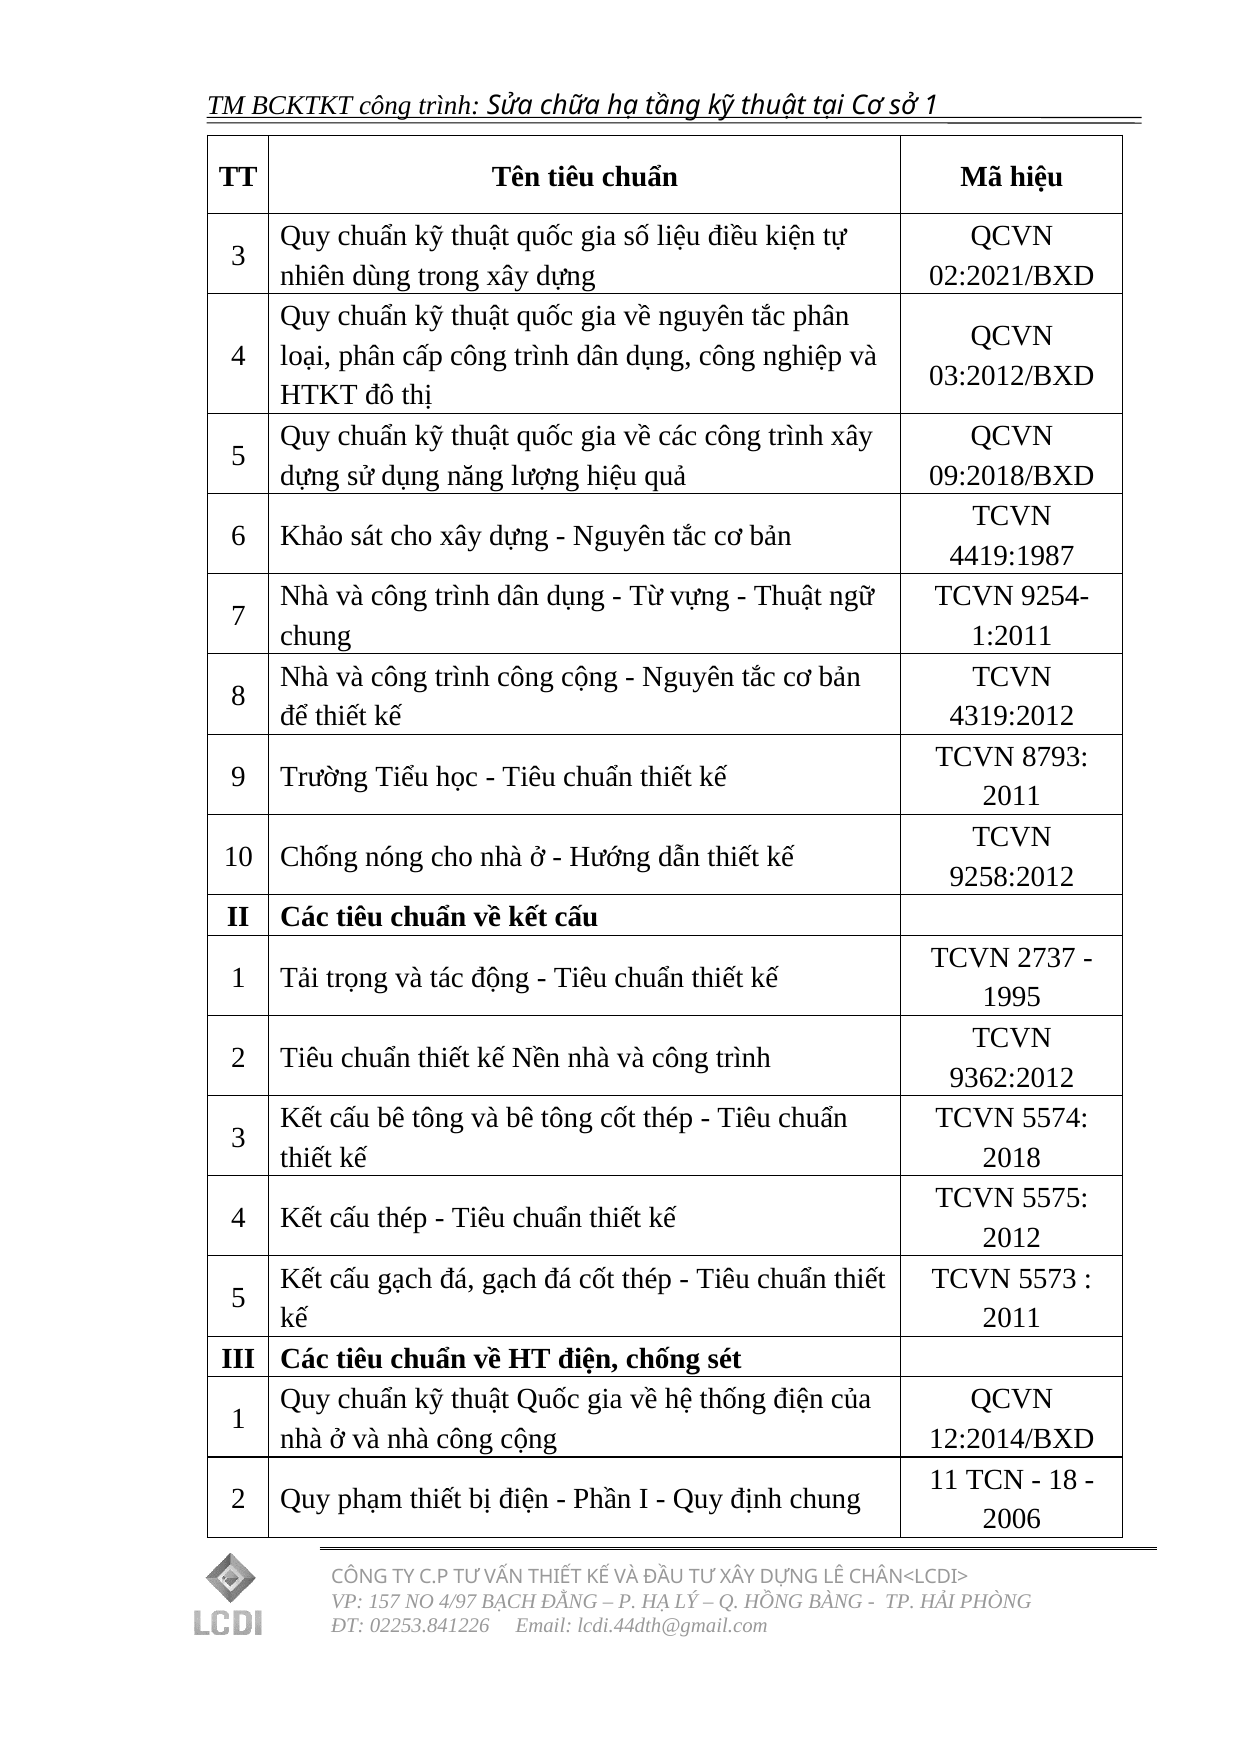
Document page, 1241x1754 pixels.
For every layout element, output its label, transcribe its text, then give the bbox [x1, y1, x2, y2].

table_cell Quy chuẩn kỹ thuật Quốc gia về hệ thống điện của nhà ở và nhà công cộng [269, 1377, 900, 1456]
table_cell Nhà và công trình công cộng - Nguyên tắc cơ bản để thiết kế [269, 654, 900, 733]
table_cell 5 [208, 414, 268, 493]
table_cell 10 [208, 815, 268, 894]
table_cell Quy chuẩn kỹ thuật quốc gia về nguyên tắc phân loại, phân cấp công trình dân dụng, công nghiệp và HTKT đô thị [269, 294, 900, 413]
table_cell Chống nóng cho nhà ở - Hướng dẫn thiết kế [269, 815, 900, 894]
table_cell 4 [208, 294, 268, 413]
table_cell Nhà và công trình dân dụng - Từ vựng - Thuật ngữ chung [269, 574, 900, 653]
table_header Tên tiêu chuẩn [269, 136, 900, 213]
table_cell QCVN 03:2012/BXD [901, 294, 1122, 413]
table_cell Tiêu chuẩn thiết kế Nền nhà và công trình [269, 1016, 900, 1095]
table_cell 7 [208, 574, 268, 653]
table_cell 9 [208, 735, 268, 814]
table_cell Kết cấu gạch đá, gạch đá cốt thép - Tiêu chuẩn thiết kế [269, 1256, 900, 1336]
table_cell 3 [208, 1096, 268, 1175]
table_cell TCVN 4419:1987 [901, 494, 1122, 573]
table_cell 4 [208, 1176, 268, 1255]
table_cell TCVN 9258:2012 [901, 815, 1122, 894]
table_header Mã hiệu [901, 136, 1122, 213]
table_cell TCVN 8793: 2011 [901, 735, 1122, 814]
table_cell TCVN 5574: 2018 [901, 1096, 1122, 1175]
table_cell TCVN 9254- 1:2011 [901, 574, 1122, 653]
table_cell TCVN 5575: 2012 [901, 1176, 1122, 1255]
table_cell [901, 895, 1122, 934]
table_cell 2 [208, 1458, 268, 1537]
table_cell 5 [208, 1256, 268, 1336]
table_cell Quy phạm thiết bị điện - Phần I - Quy định chung [269, 1458, 900, 1537]
table_cell 6 [208, 494, 268, 573]
table_cell Tải trọng và tác động - Tiêu chuẩn thiết kế [269, 936, 900, 1015]
table_cell 3 [208, 214, 268, 293]
table_cell TCVN 2737 - 1995 [901, 936, 1122, 1015]
table_cell TCVN 4319:2012 [901, 654, 1122, 733]
table_cell 1 [208, 936, 268, 1015]
table_cell Trường Tiểu học - Tiêu chuẩn thiết kế [269, 735, 900, 814]
table_cell QCVN 12:2014/BXD [901, 1377, 1122, 1456]
table_cell 1 [208, 1377, 268, 1456]
table_cell Quy chuẩn kỹ thuật quốc gia về các công trình xây dựng sử dụng năng lượng hiệu quả [269, 414, 900, 493]
table_cell Kết cấu bê tông và bê tông cốt thép - Tiêu chuẩn thiết kế [269, 1096, 900, 1175]
table_cell Quy chuẩn kỹ thuật quốc gia số liệu điều kiện tự nhiên dùng trong xây dựng [269, 214, 900, 293]
table_cell II [208, 895, 268, 934]
table_cell 8 [208, 654, 268, 733]
table_cell [901, 1337, 1122, 1376]
table_cell Các tiêu chuẩn về HT điện, chống sét [269, 1337, 900, 1376]
table_cell TCVN 5573 : 2011 [901, 1256, 1122, 1336]
table_cell III [208, 1337, 268, 1376]
table_cell QCVN 02:2021/BXD [901, 214, 1122, 293]
table_cell 2 [208, 1016, 268, 1095]
table_cell 11 TCN - 18 - 2006 [901, 1458, 1122, 1537]
table_cell Kết cấu thép - Tiêu chuẩn thiết kế [269, 1176, 900, 1255]
table_cell QCVN 09:2018/BXD [901, 414, 1122, 493]
table_header TT [208, 136, 268, 213]
table_cell TCVN 9362:2012 [901, 1016, 1122, 1095]
table_cell Khảo sát cho xây dựng - Nguyên tắc cơ bản [269, 494, 900, 573]
table_cell Các tiêu chuẩn về kết cấu [269, 895, 900, 934]
